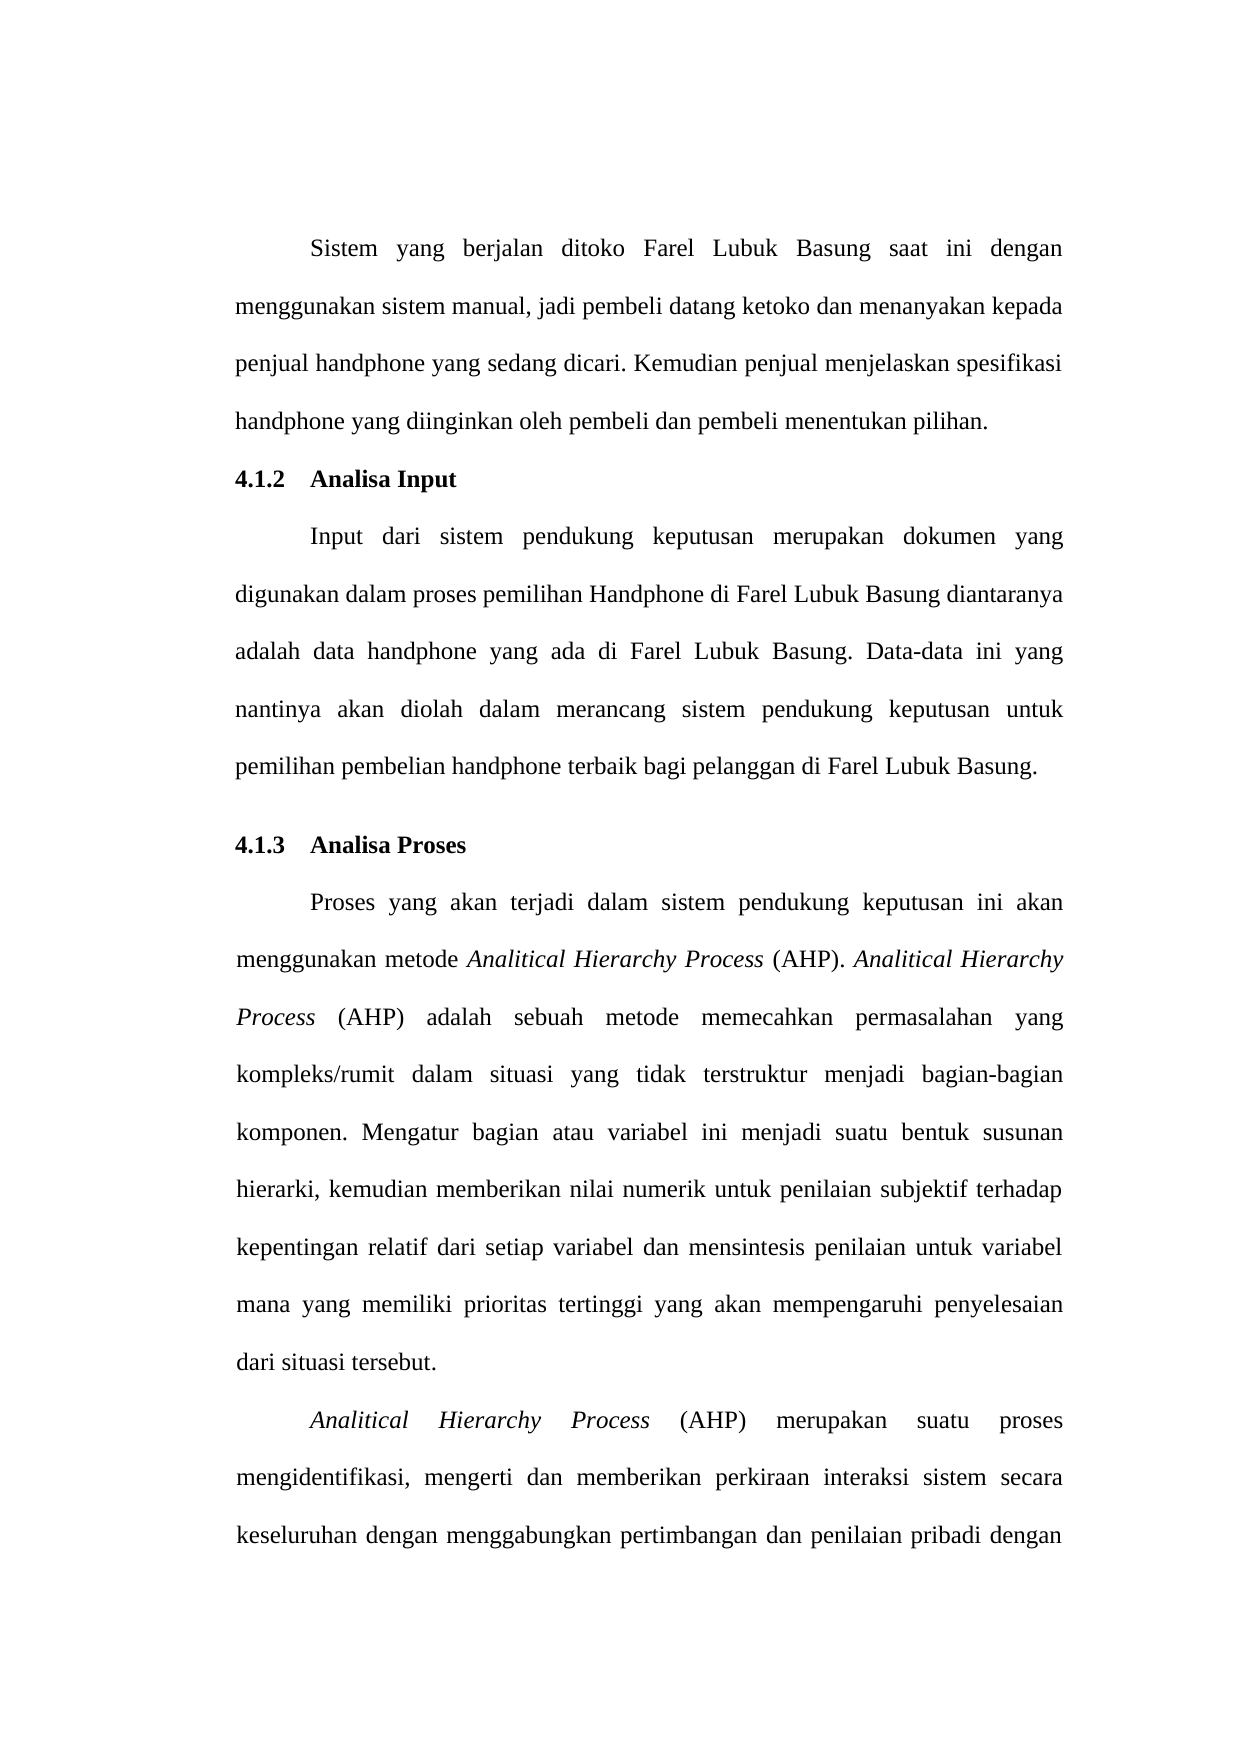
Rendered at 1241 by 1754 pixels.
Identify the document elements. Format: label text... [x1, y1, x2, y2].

text Sistem yang berjalan ditoko Farel Lubuk Basung saat ini dengan menggunakan sistem manual, jadi pembeli datang ketoko dan menanyakan kepada penjual handphone yang sedang dicari. Kemudian penjual menjelaskan spesifikasi handphone yang diinginkan oleh pembeli dan pembeli menentukan pilihan. [235, 233, 1063, 435]
subtitle Analisa Proses [235, 830, 1186, 859]
text Analitical Hierarchy Process (AHP) merupakan suatu proses mengidentifikasi, mengerti dan memberikan perkiraan interaksi sistem secara keseluruhan dengan menggabungkan pertimbangan dan penilaian pribadi dengan [236, 1405, 1063, 1548]
text Input dari sistem pendukung keputusan merupakan dokumen yang digunakan dalam proses pemilihan Handphone di Farel Lubuk Basung diantaranya adalah data handphone yang ada di Farel Lubuk Basung. Data-data ini yang nantinya akan diolah dalam merancang sistem pendukung keputusan untuk pemilihan pembelian handphone terbaik bagi pelanggan di Farel Lubuk Basung. [235, 521, 1063, 780]
text Proses yang akan terjadi dalam sistem pendukung keputusan ini akan menggunakan metode Analitical Hierarchy Process (AHP). Analitical Hierarchy Process (AHP) adalah sebuah metode memecahkan permasalahan yang kompleks/rumit dalam situasi yang tidak terstruktur menjadi bagian-bagian komponen. Mengatur bagian atau variabel ini menjadi suatu bentuk susunan hierarki, kemudian memberikan nilai numerik untuk penilaian subjektif terhadap kepentingan relatif dari setiap variabel dan mensintesis penilaian untuk variabel mana yang memiliki prioritas tertinggi yang akan mempengaruhi penyelesaian dari situasi tersebut. [236, 887, 1063, 1376]
subtitle Analisa Input [235, 464, 1186, 493]
